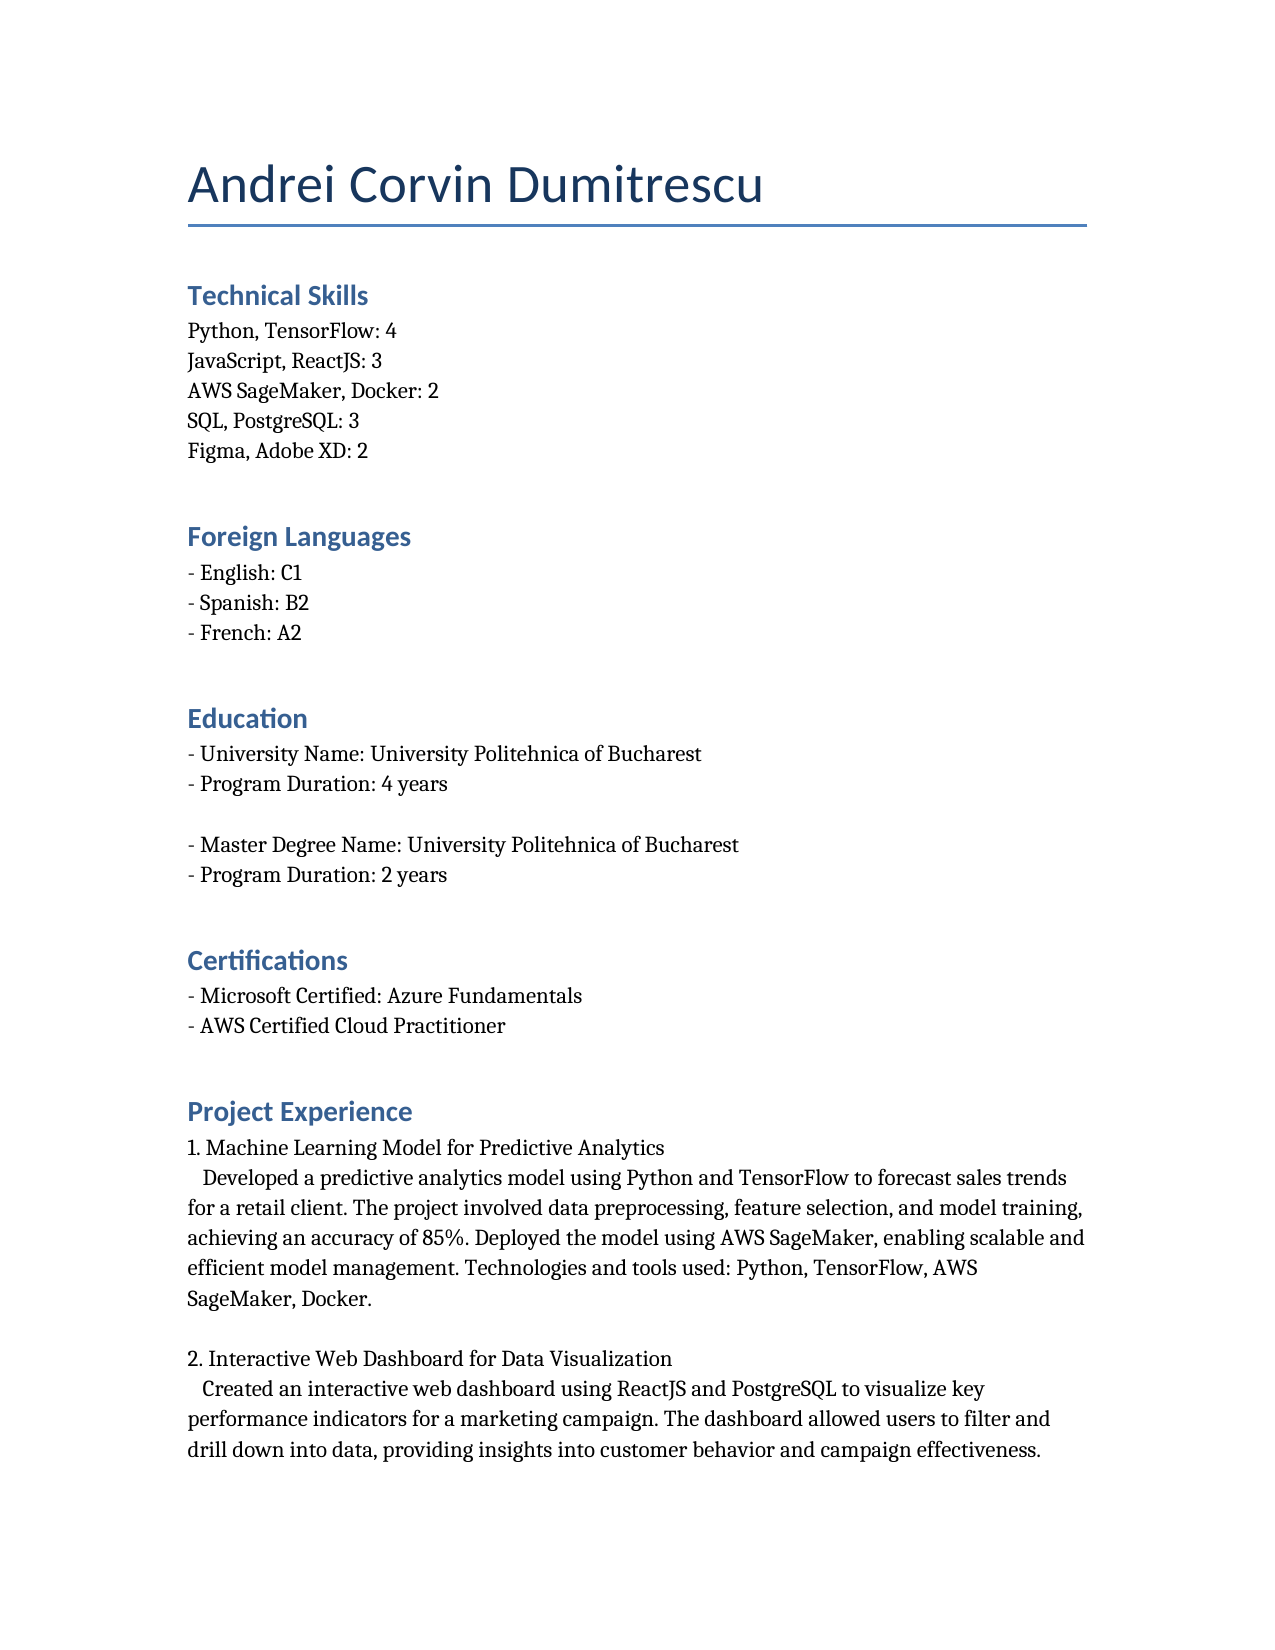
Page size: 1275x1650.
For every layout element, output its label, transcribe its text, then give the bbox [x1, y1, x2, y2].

text - English: C1 - Spanish: B2 - French: A2 [187, 559, 1087, 646]
text Python, TensorFlow: 4 JavaScript, ReactJS: 3 AWS SageMaker, Docker: 2 SQL, PostgreSQL: 3 Figma, Adobe XD: 2 [187, 317, 1087, 465]
subtitle Education [187, 700, 1087, 736]
text - University Name: University Politehnica of Bucharest - Program Duration: 4 years - Master Degree Name: University Politehnica of Bucharest - Program Duration: 2 years [187, 741, 1087, 888]
subtitle Project Experience [187, 1093, 1087, 1129]
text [187, 1134, 1087, 1463]
subtitle Technical Skills [187, 277, 1087, 312]
text - Microsoft Certified: Azure Fundamentals - AWS Certified Cloud Practitioner [187, 983, 1087, 1039]
title Andrei Corvin Dumitrescu [187, 150, 1087, 227]
subtitle Certifications [187, 942, 1087, 978]
subtitle Foreign Languages [187, 518, 1087, 554]
